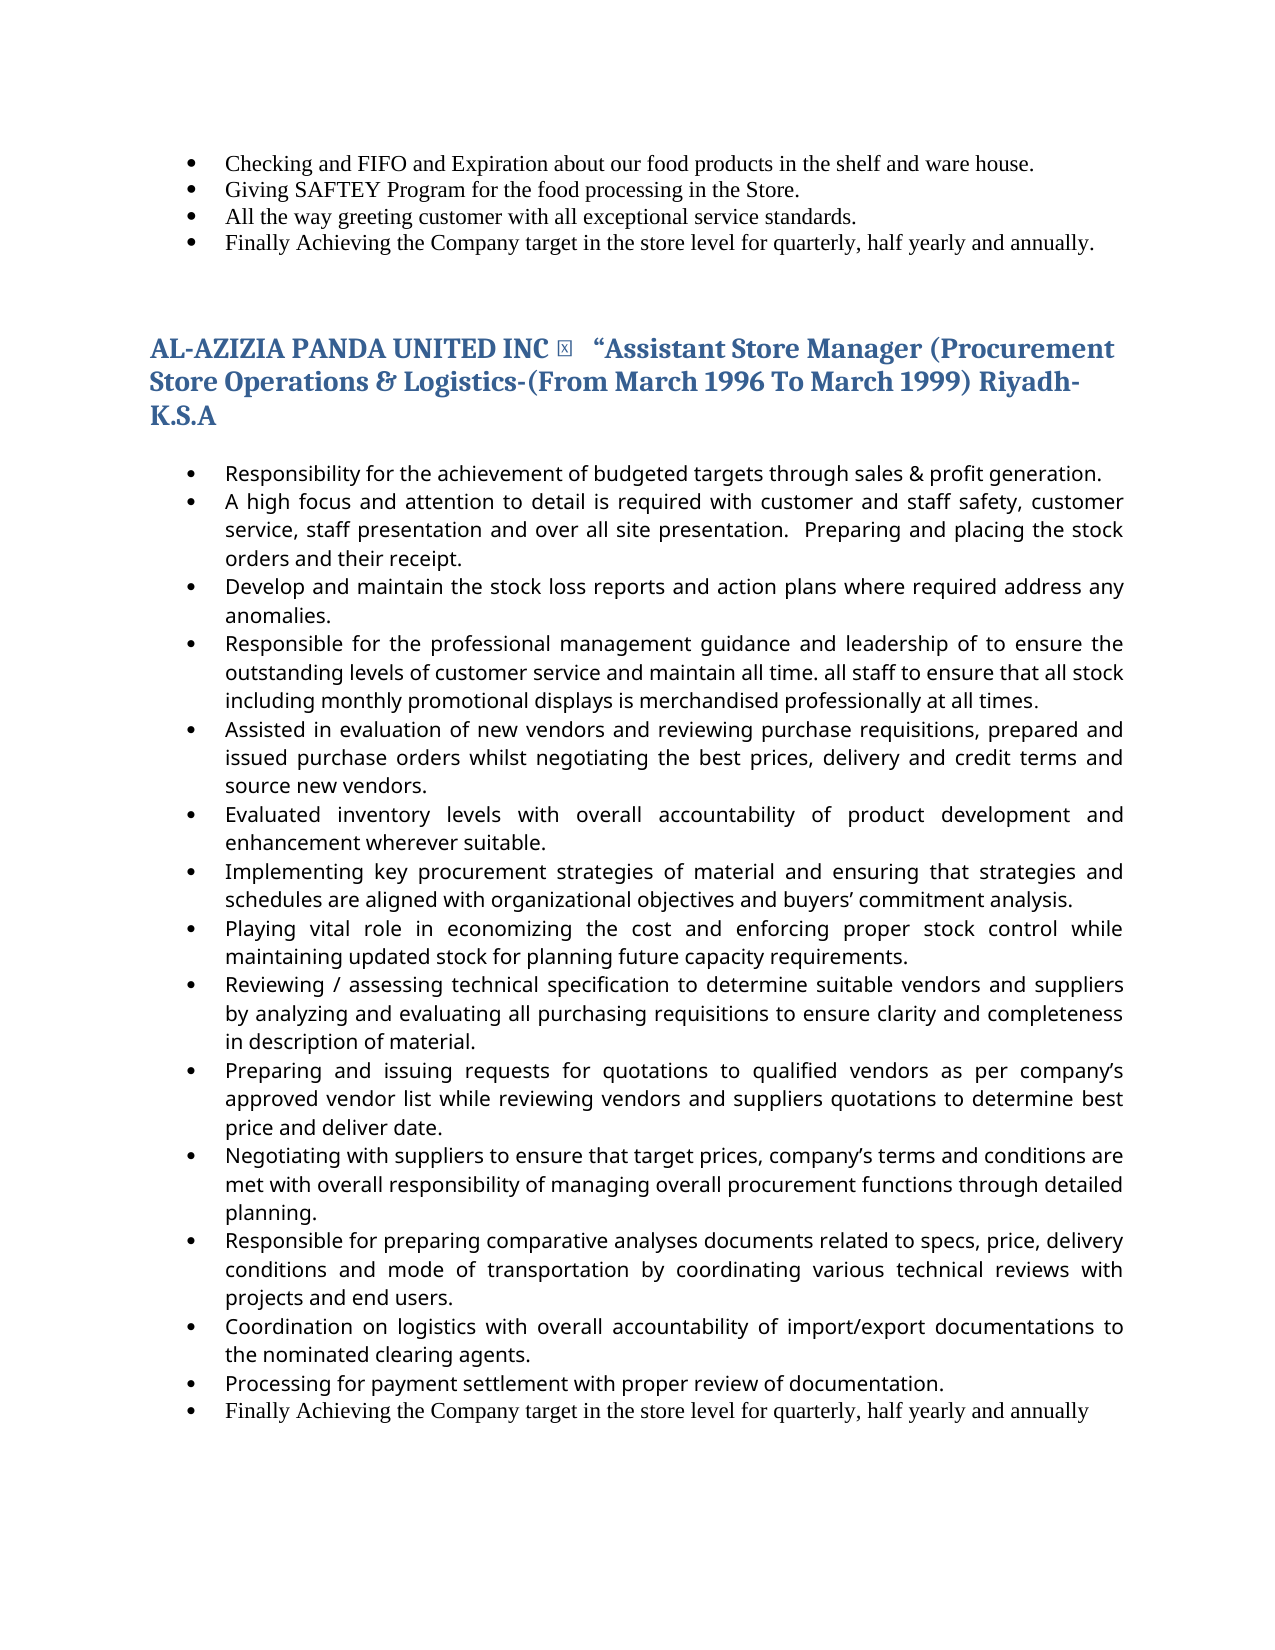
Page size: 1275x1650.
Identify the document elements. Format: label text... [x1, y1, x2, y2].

list Finally Achieving the Company target in the store level for quarterly, half yearly and annually. [187, 229, 1125, 255]
subtitle AL-AZIZIA PANDA UNITED INC  “Assistant Store Manager (Procurement Store Operations & Logistics-(From March 1996 To March 1999) Riyadh-K.S.A [150, 332, 1125, 432]
list Reviewing / assessing technical specification to determine suitable vendors and suppliers by analyzing and evaluating all purchasing requisitions to ensure clarity and completeness in description of material. [187, 971, 1125, 1056]
list Responsible for preparing comparative analyses documents related to specs, price, delivery conditions and mode of transportation by coordinating various technical reviews with projects and end users. [187, 1227, 1125, 1312]
list Evaluated inventory levels with overall accountability of product development and enhancement wherever suitable. [187, 800, 1125, 857]
list Responsible for the professional management guidance and leadership of to ensure the outstanding levels of customer service and maintain all time. all staff to ensure that all stock including monthly promotional displays is merchandised professionally at all times. [187, 629, 1125, 715]
list Assisted in evaluation of new vendors and reviewing purchase requisitions, prepared and issued purchase orders whilst negotiating the best prices, delivery and credit terms and source new vendors. [187, 715, 1125, 800]
list Preparing and issuing requests for quotations to qualified vendors as per company’s approved vendor list while reviewing vendors and suppliers quotations to determine best price and deliver date. [187, 1056, 1125, 1141]
list Coordination on logistics with overall accountability of import/export documentations to the nominated clearing agents. [187, 1312, 1125, 1369]
list Negotiating with suppliers to ensure that target prices, company’s terms and conditions are met with overall responsibility of managing overall procurement functions through detailed planning. [187, 1141, 1125, 1227]
list Implementing key procurement strategies of material and ensuring that strategies and schedules are aligned with organizational objectives and buyers’ commitment analysis. [187, 857, 1125, 914]
list Processing for payment settlement with proper review of documentation. [187, 1369, 1125, 1397]
list Checking and FIFO and Expiration about our food products in the shelf and ware house. [187, 150, 1125, 176]
list Finally Achieving the Company target in the store level for quarterly, half yearly and annually [187, 1397, 1125, 1423]
list A high focus and attention to detail is required with customer and staff safety, customer service, staff presentation and over all site presentation. Preparing and placing the stock orders and their receipt. [187, 487, 1125, 572]
list Develop and maintain the stock loss reports and action plans where required address any anomalies. [187, 572, 1125, 629]
list Playing vital role in economizing the cost and enforcing proper stock control while maintaining updated stock for planning future capacity requirements. [187, 914, 1125, 971]
list All the way greeting customer with all exceptional service standards. [187, 203, 1125, 229]
list Giving SAFTEY Program for the food processing in the Store. [187, 176, 1125, 203]
list Responsibility for the achievement of budgeted targets through sales & profit generation. [187, 459, 1125, 487]
